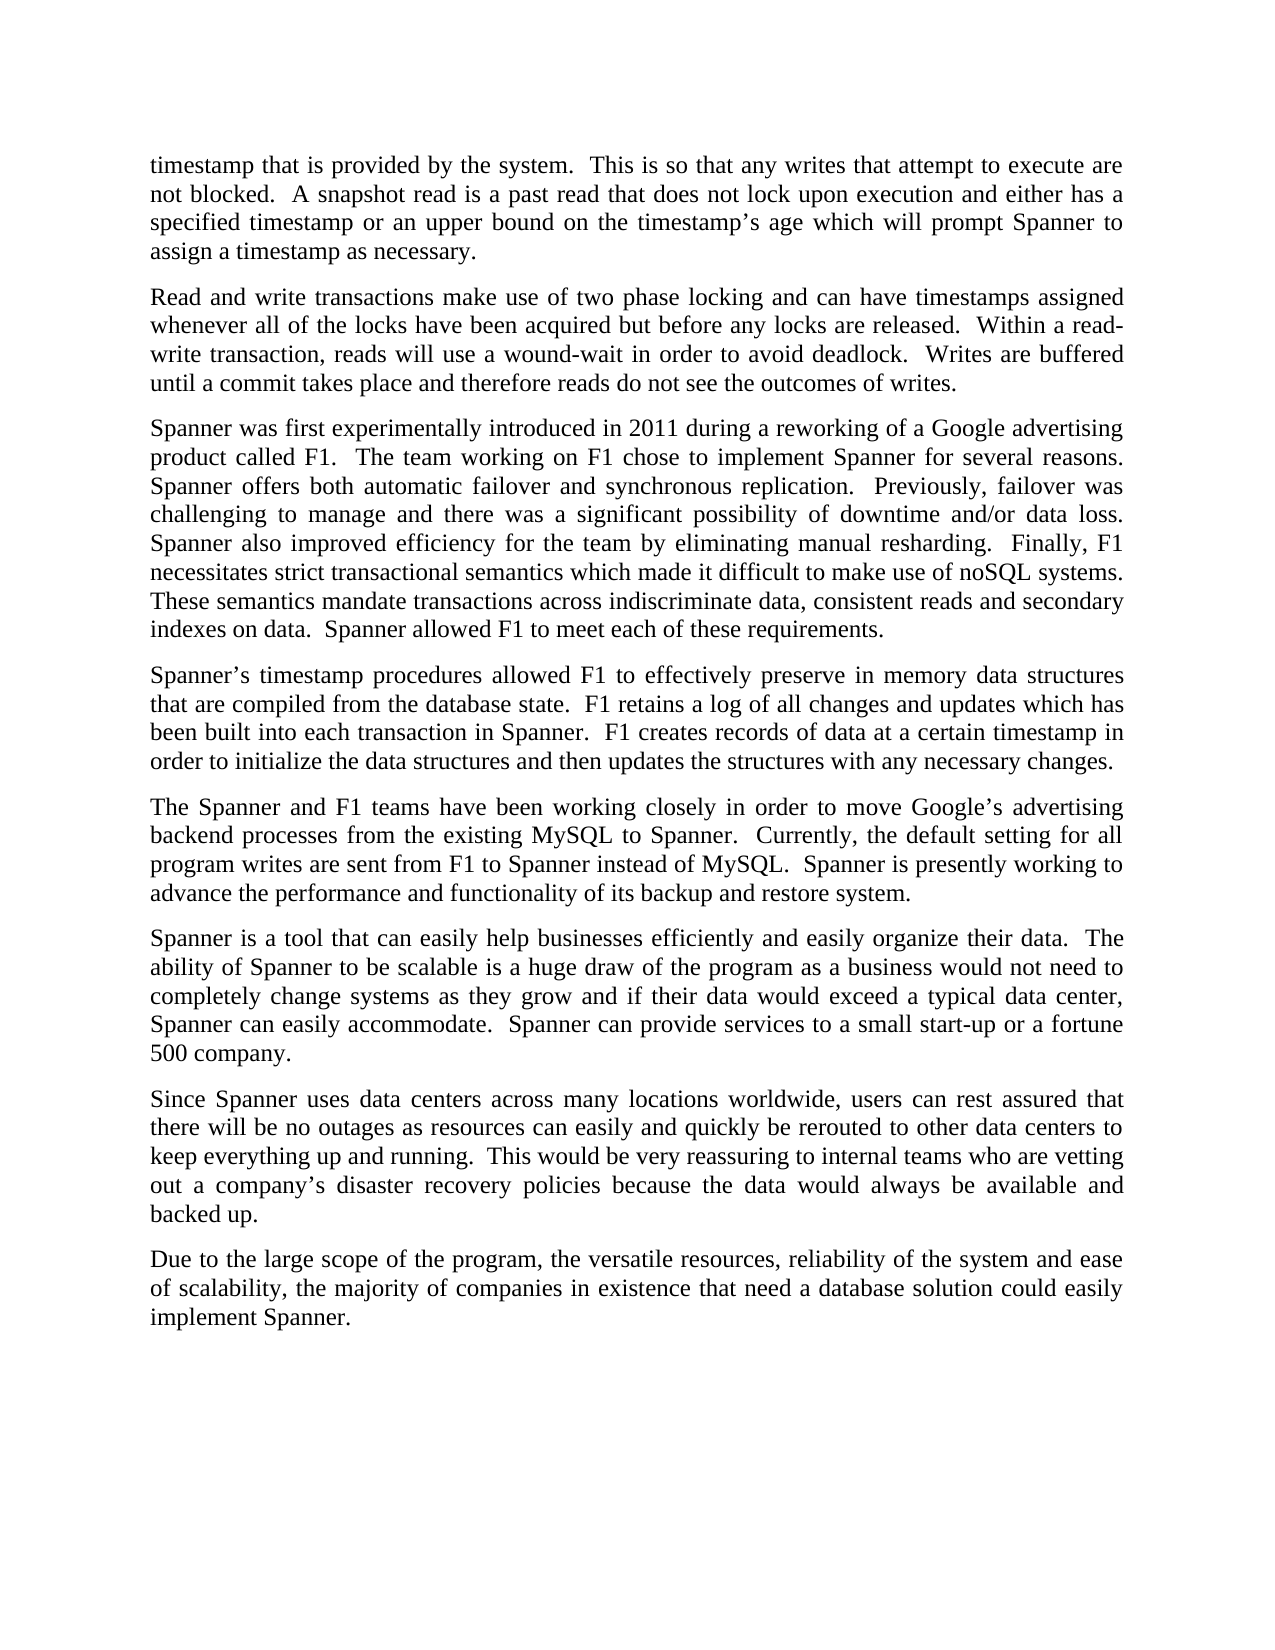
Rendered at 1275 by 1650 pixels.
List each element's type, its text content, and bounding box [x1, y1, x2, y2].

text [150, 150, 1125, 265]
text Spanner was first experimentally introduced in 2011 during a reworking of a Google advertising product called F1. The team working on F1 chose to implement Spanner for several reasons. Spanner offers both automatic failover and synchronous replication. Previously, failover was challenging to manage and there was a significant possibility of downtime and/or data loss. Spanner also improved efficiency for the team by eliminating manual resharding. Finally, F1 necessitates strict transactional semantics which made it difficult to make use of noSQL systems. These semantics mandate transactions across indiscriminate data, consistent reads and secondary indexes on data. Spanner allowed F1 to meet each of these requirements. [150, 413, 1125, 643]
text Spanner is a tool that can easily help businesses efficiently and easily organize their data. The ability of Spanner to be scalable is a huge draw of the program as a business would not need to completely change systems as they grow and if their data would exceed a typical data center, Spanner can easily accommodate. Spanner can provide services to a small start-up or a fortune 500 company. [150, 923, 1125, 1067]
text The Spanner and F1 teams have been working closely in order to move Google’s advertising backend processes from the existing MySQL to Spanner. Currently, the default setting for all program writes are sent from F1 to Spanner instead of MySQL. Spanner is presently working to advance the performance and functionality of its backup and restore system. [150, 792, 1125, 907]
text Spanner’s timestamp procedures allowed F1 to effectively preserve in memory data structures that are compiled from the database state. F1 retains a log of all changes and updates which has been built into each transaction in Spanner. F1 creates records of data at a certain timestamp in order to initialize the data structures and then updates the structures with any necessary changes. [150, 660, 1125, 775]
text Read and write transactions make use of two phase locking and can have timestamps assigned whenever all of the locks have been acquired but before any locks are released. Within a read-write transaction, reads will use a wound-wait in order to avoid deadlock. Writes are buffered until a commit takes place and therefore reads do not see the outcomes of writes. [150, 282, 1125, 397]
text Since Spanner uses data centers across many locations worldwide, users can rest assured that there will be no outages as resources can easily and quickly be rerouted to other data centers to keep everything up and running. This would be very reassuring to internal teams who are vetting out a company’s disaster recovery policies because the data would always be available and backed up. [150, 1084, 1125, 1227]
text Due to the large scope of the program, the versatile resources, reliability of the system and ease of scalability, the majority of companies in existence that need a database solution could easily implement Spanner. [150, 1244, 1125, 1330]
